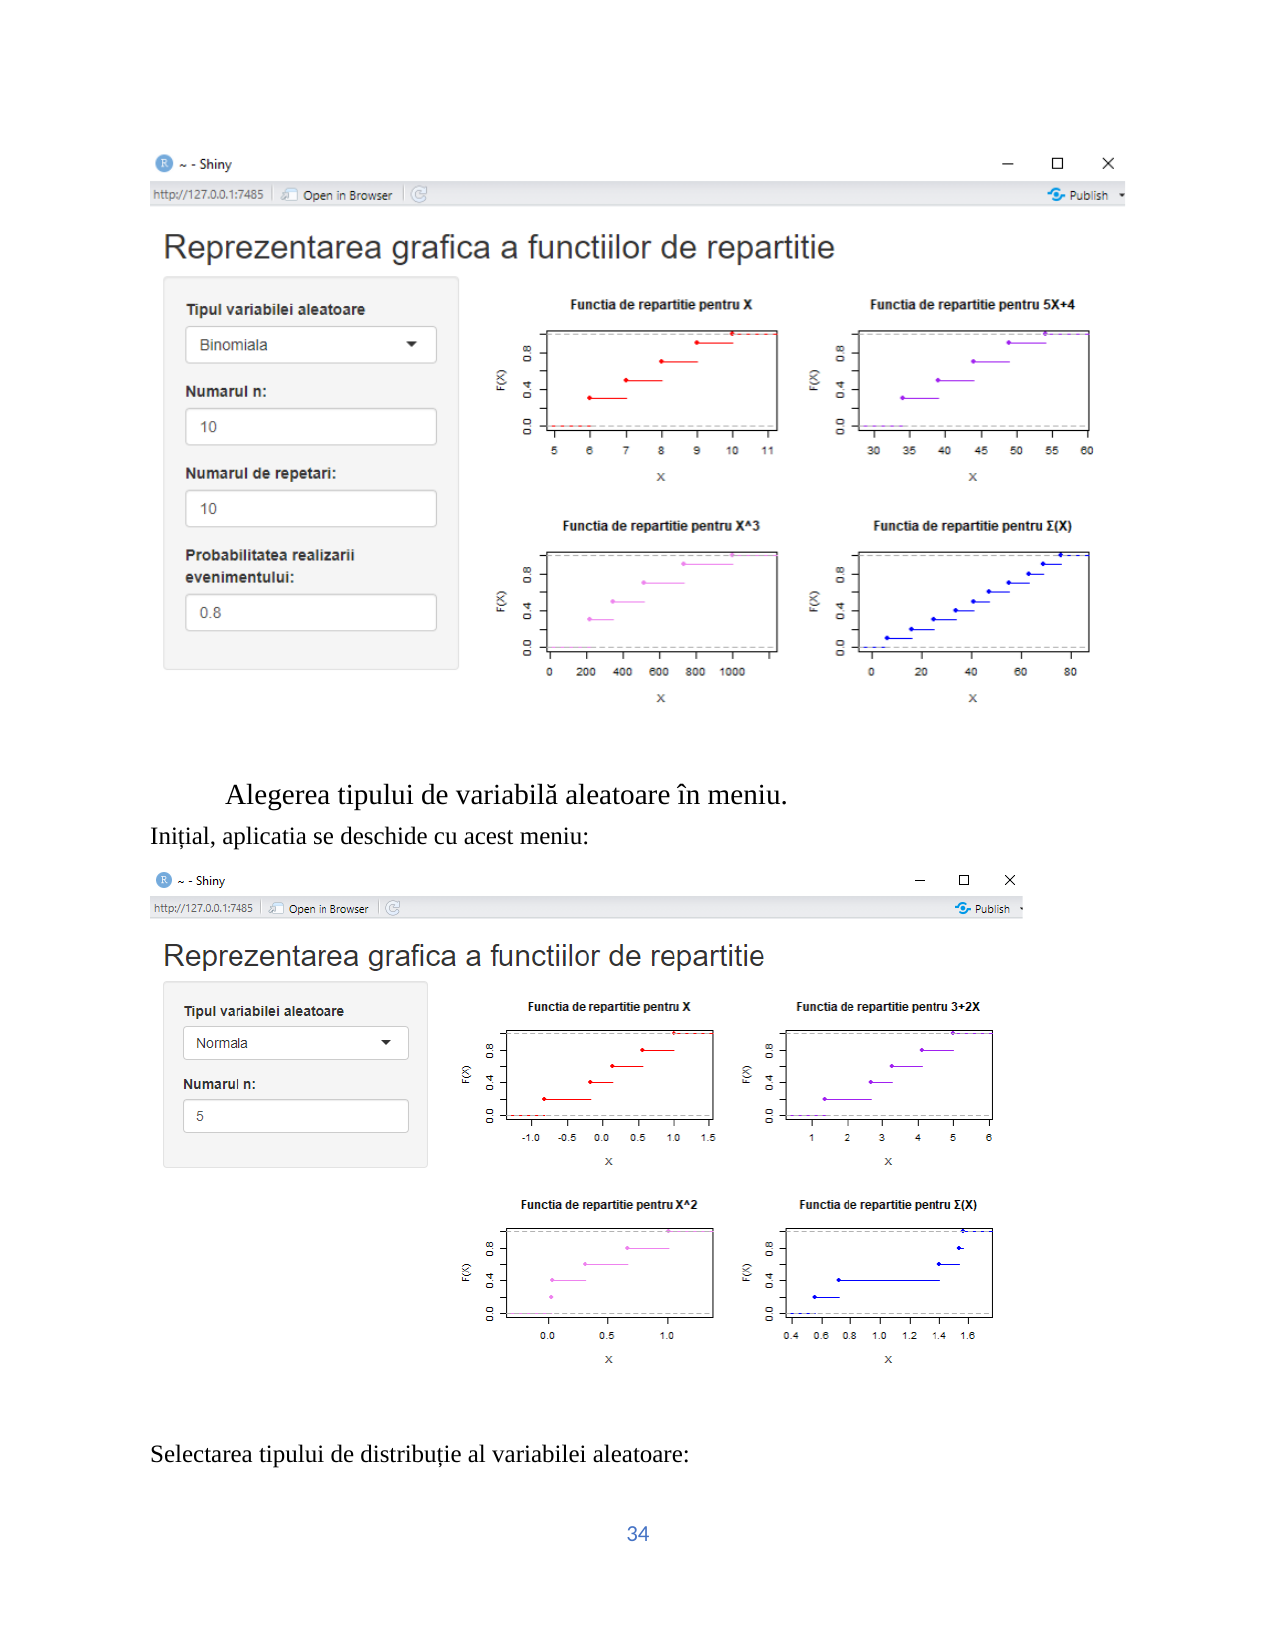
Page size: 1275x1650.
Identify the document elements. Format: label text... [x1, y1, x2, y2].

picture [150, 869, 1023, 1373]
text Inițial, aplicatia se deschide cu acest meniu: [150, 821, 1125, 850]
text Selectarea tipului de distribuție al variabilei aleatoare: [150, 1439, 1125, 1468]
subtitle Alegerea tipului de variabilă aleatoare în meniu. [150, 777, 1125, 810]
picture [150, 150, 1125, 711]
